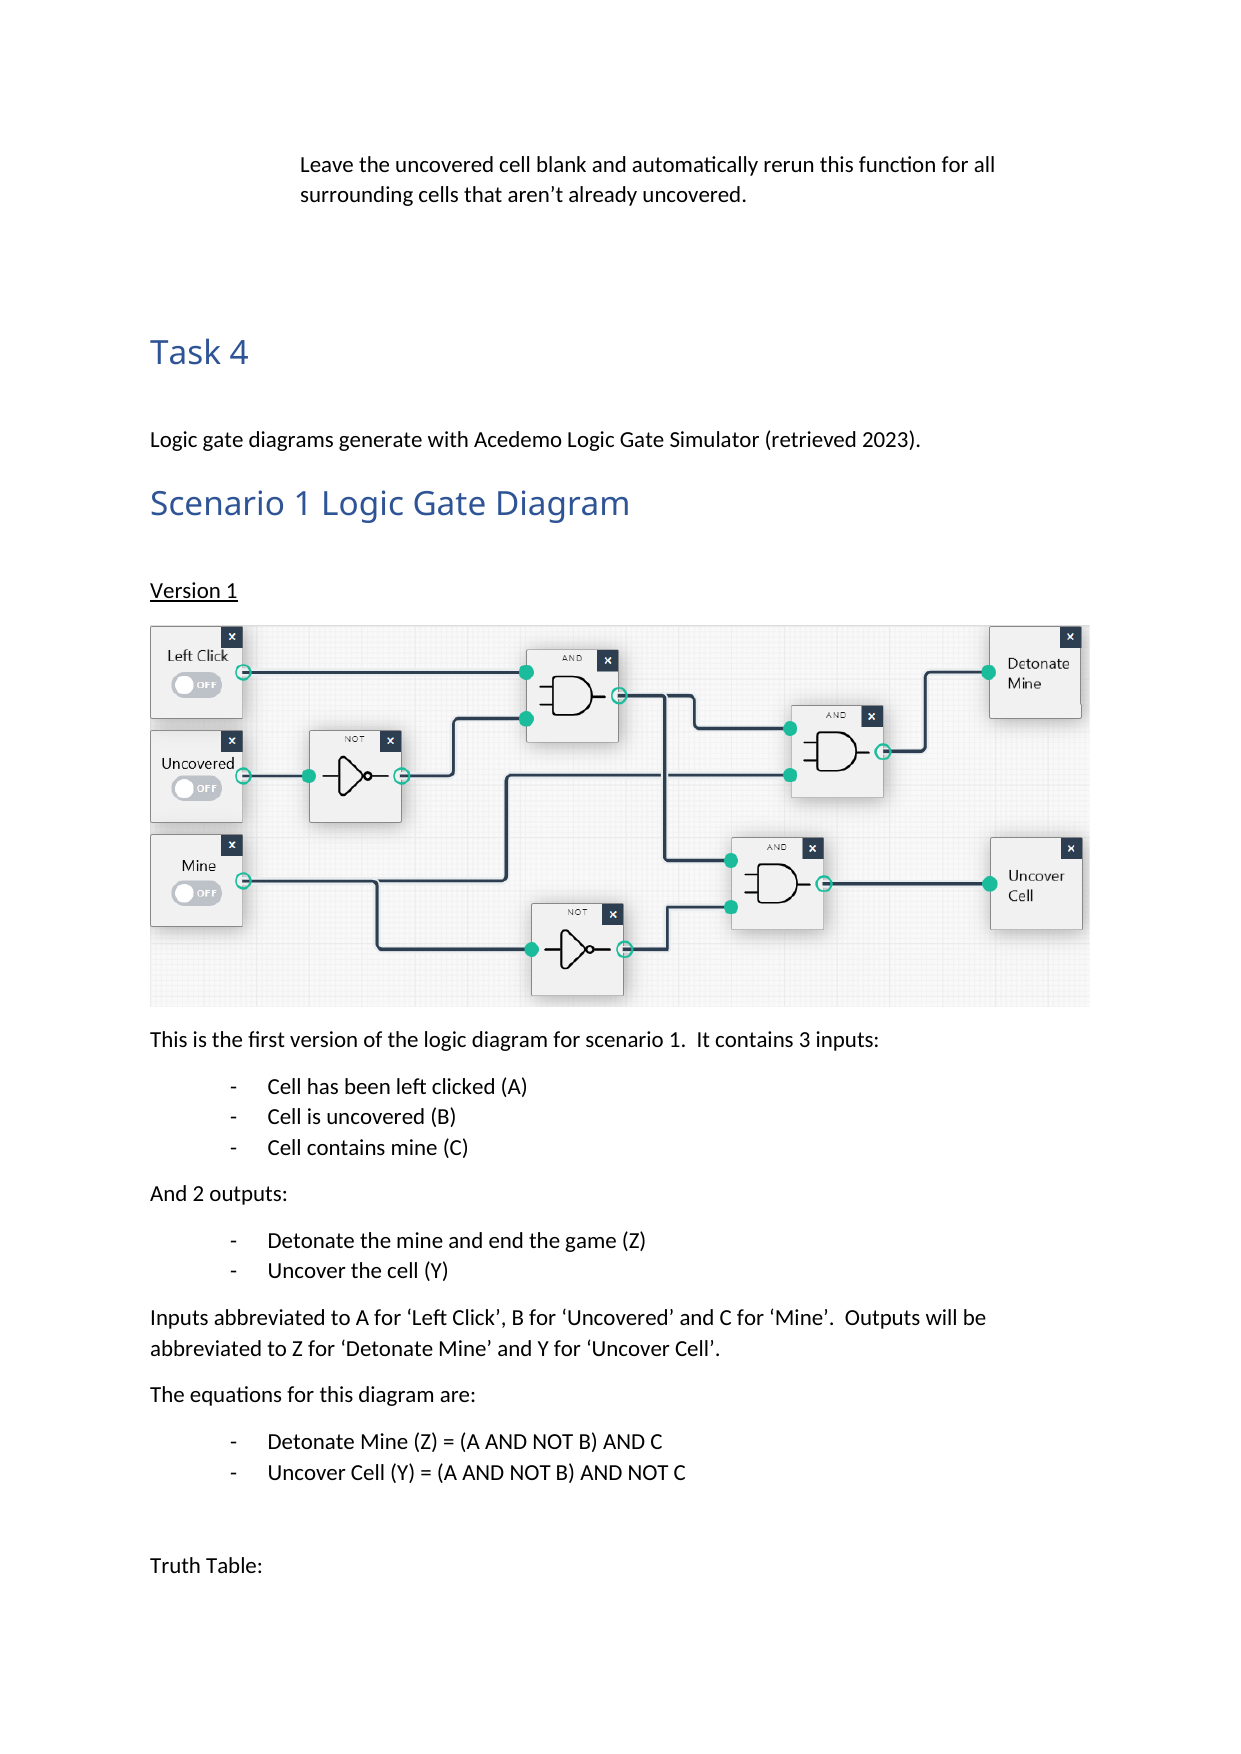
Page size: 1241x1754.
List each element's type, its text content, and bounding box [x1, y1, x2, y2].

text And 2 outputs: [150, 1179, 1090, 1207]
text Version 1 [150, 576, 1090, 604]
text This is the first version of the logic diagram for scenario 1. It contains 3 inputs: [150, 1025, 1090, 1053]
subtitle Task 4 [150, 329, 1090, 374]
text Leave the uncovered cell blank and automatically rerun this function for all surrounding cells that aren’t already uncovered. [300, 150, 1090, 208]
list Cell has been left clicked (A) [230, 1072, 1090, 1100]
text Truth Table: [150, 1551, 1090, 1579]
list Cell contains mine (C) [230, 1133, 1090, 1161]
list Uncover Cell (Y) = (A AND NOT B) AND NOT C [230, 1458, 1090, 1486]
picture [150, 622, 1090, 1007]
list Uncover the cell (Y) [230, 1257, 1090, 1284]
text The equations for this diagram are: [150, 1381, 1090, 1408]
subtitle Scenario 1 Logic Gate Diagram [150, 480, 1090, 526]
list Detonate the mine and end the game (Z) [230, 1226, 1090, 1254]
text Inputs abbreviated to A for ‘Left Click’, B for ‘Uncovered’ and C for ‘Mine’. Outputs will be abbreviated to Z for ‘Detonate Mine’ and Y for ‘Uncover Cell’. [150, 1303, 1090, 1362]
text Logic gate diagrams generate with Acedemo Logic Gate Simulator (retrieved 2023). [150, 425, 1090, 453]
list Cell is uncovered (B) [230, 1102, 1090, 1130]
list Detonate Mine (Z) = (A AND NOT B) AND C [230, 1427, 1090, 1455]
